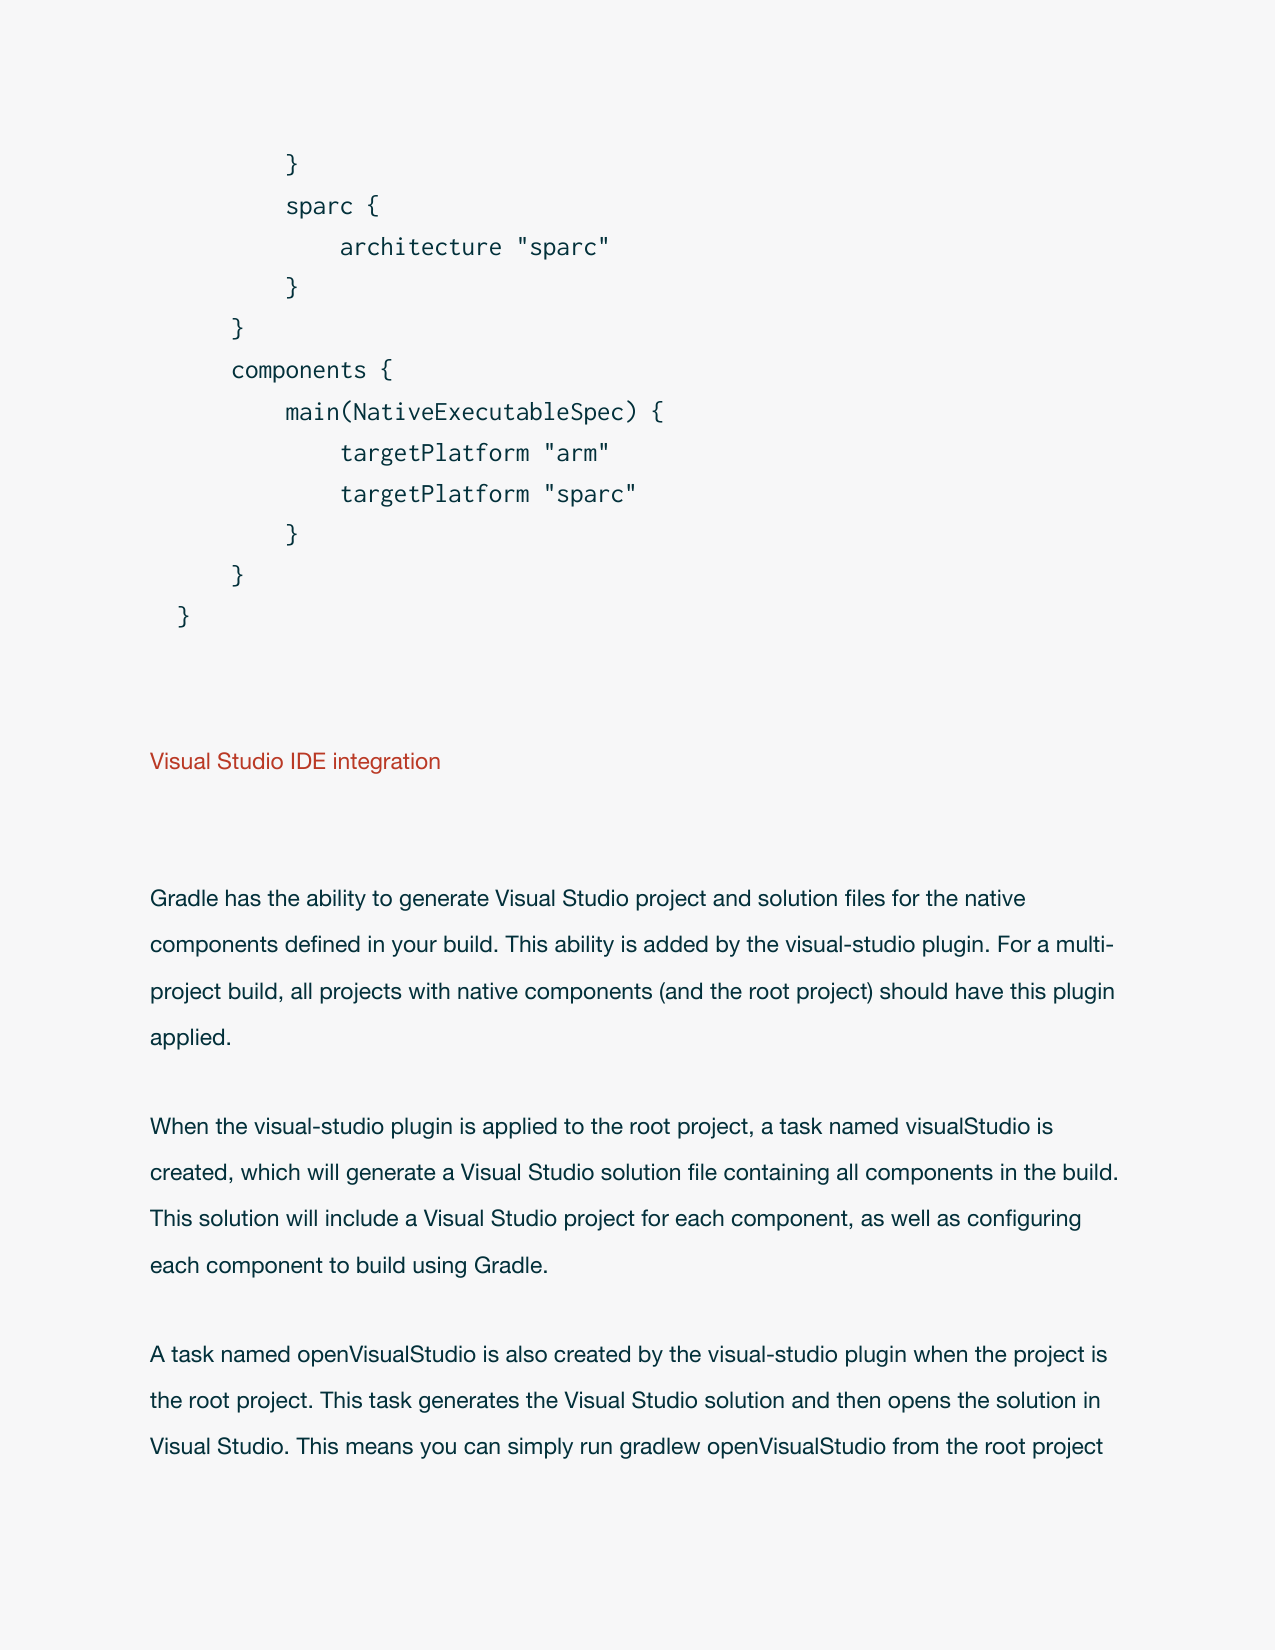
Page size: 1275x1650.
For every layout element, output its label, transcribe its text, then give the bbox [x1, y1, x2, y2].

text Gradle has the ability to generate Visual Studio project and solution files for the native components defined in your build. This ability is added by the visual-studio plugin. For a multi-project build, all projects with native components (and the root project) should have this plugin applied. [150, 884, 1125, 1052]
text Visual Studio IDE integration [150, 747, 1125, 776]
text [177, 150, 1098, 631]
text When the visual-studio plugin is applied to the root project, a task named visualStudio is created, which will generate a Visual Studio solution file containing all components in the build. This solution will include a Visual Studio project for each component, as well as configuring each component to build using Gradle. [150, 1112, 1125, 1279]
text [150, 1340, 1125, 1461]
